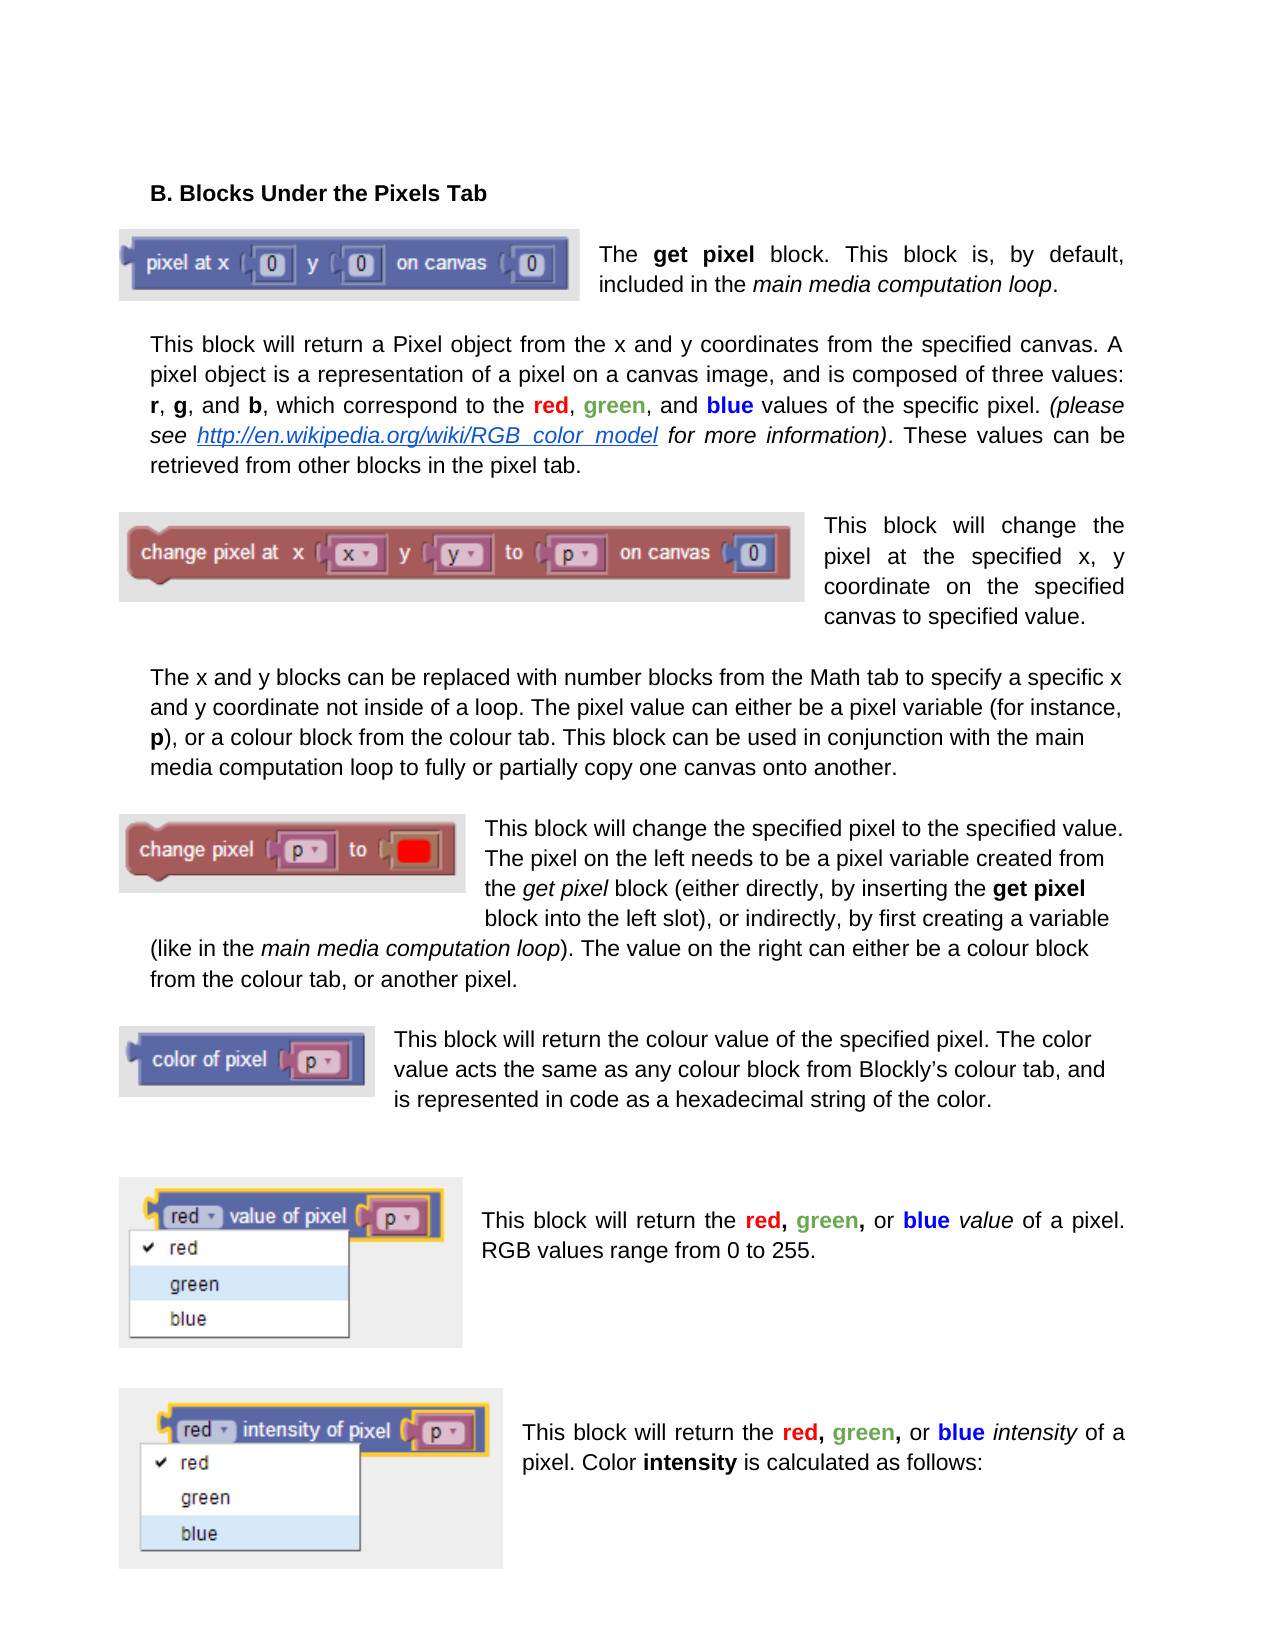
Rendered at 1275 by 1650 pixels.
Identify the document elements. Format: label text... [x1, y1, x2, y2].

text The x and y blocks can be replaced with number blocks from the Math tab to specify a specific x and y coordinate not inside of a loop. The pixel value can either be a pixel variable (for instance, p), or a colour block from the colour tab. This block can be used in conjunction with the main media computation loop to fully or partially copy one canvas onto another. [150, 663, 1125, 781]
text This block will return the colour value of the specified pixel. The color value acts the same as any colour block from Blockly’s colour tab, and is represented in code as a hexadecimal string of the color. [150, 1026, 1125, 1113]
picture [118, 814, 466, 893]
text The get pixel block. This block is, by default, included in the main media computation loop. [580, 241, 1125, 297]
picture [118, 229, 580, 301]
picture [118, 1388, 504, 1569]
text This block will return the red, green, or blue intensity of a pixel. Color intensity is calculated as follows: [504, 1419, 1125, 1475]
text This block will return the red, green, or blue value of a pixel. RGB values range from 0 to 255. [463, 1207, 1125, 1264]
text This block will change the specified pixel to the specified value. The pixel on the left needs to be a pixel variable created from the get pixel block (either directly, by inserting the get pixel block into the left slot), or indirectly, by first creating a variable (like in the main media computation loop). The value on the right can either be a colour block from the colour tab, or another pixel. [150, 814, 1125, 992]
picture [118, 1177, 463, 1348]
text This block will return a Pixel object from the x and y coordinates from the specified canvas. A pixel object is a representation of a pixel on a canvas image, and is composed of three values: r, g, and b, which correspond to the red, green, and blue values of the specific pixel. (please see http://en.wikipedia.org/wiki/RGB_color_model for more information). These values can be retrieved from other blocks in the pixel tab. [150, 331, 1125, 478]
picture [118, 512, 805, 602]
text B. Blocks Under the Pixels Tab [150, 180, 1125, 207]
picture [118, 1026, 375, 1097]
